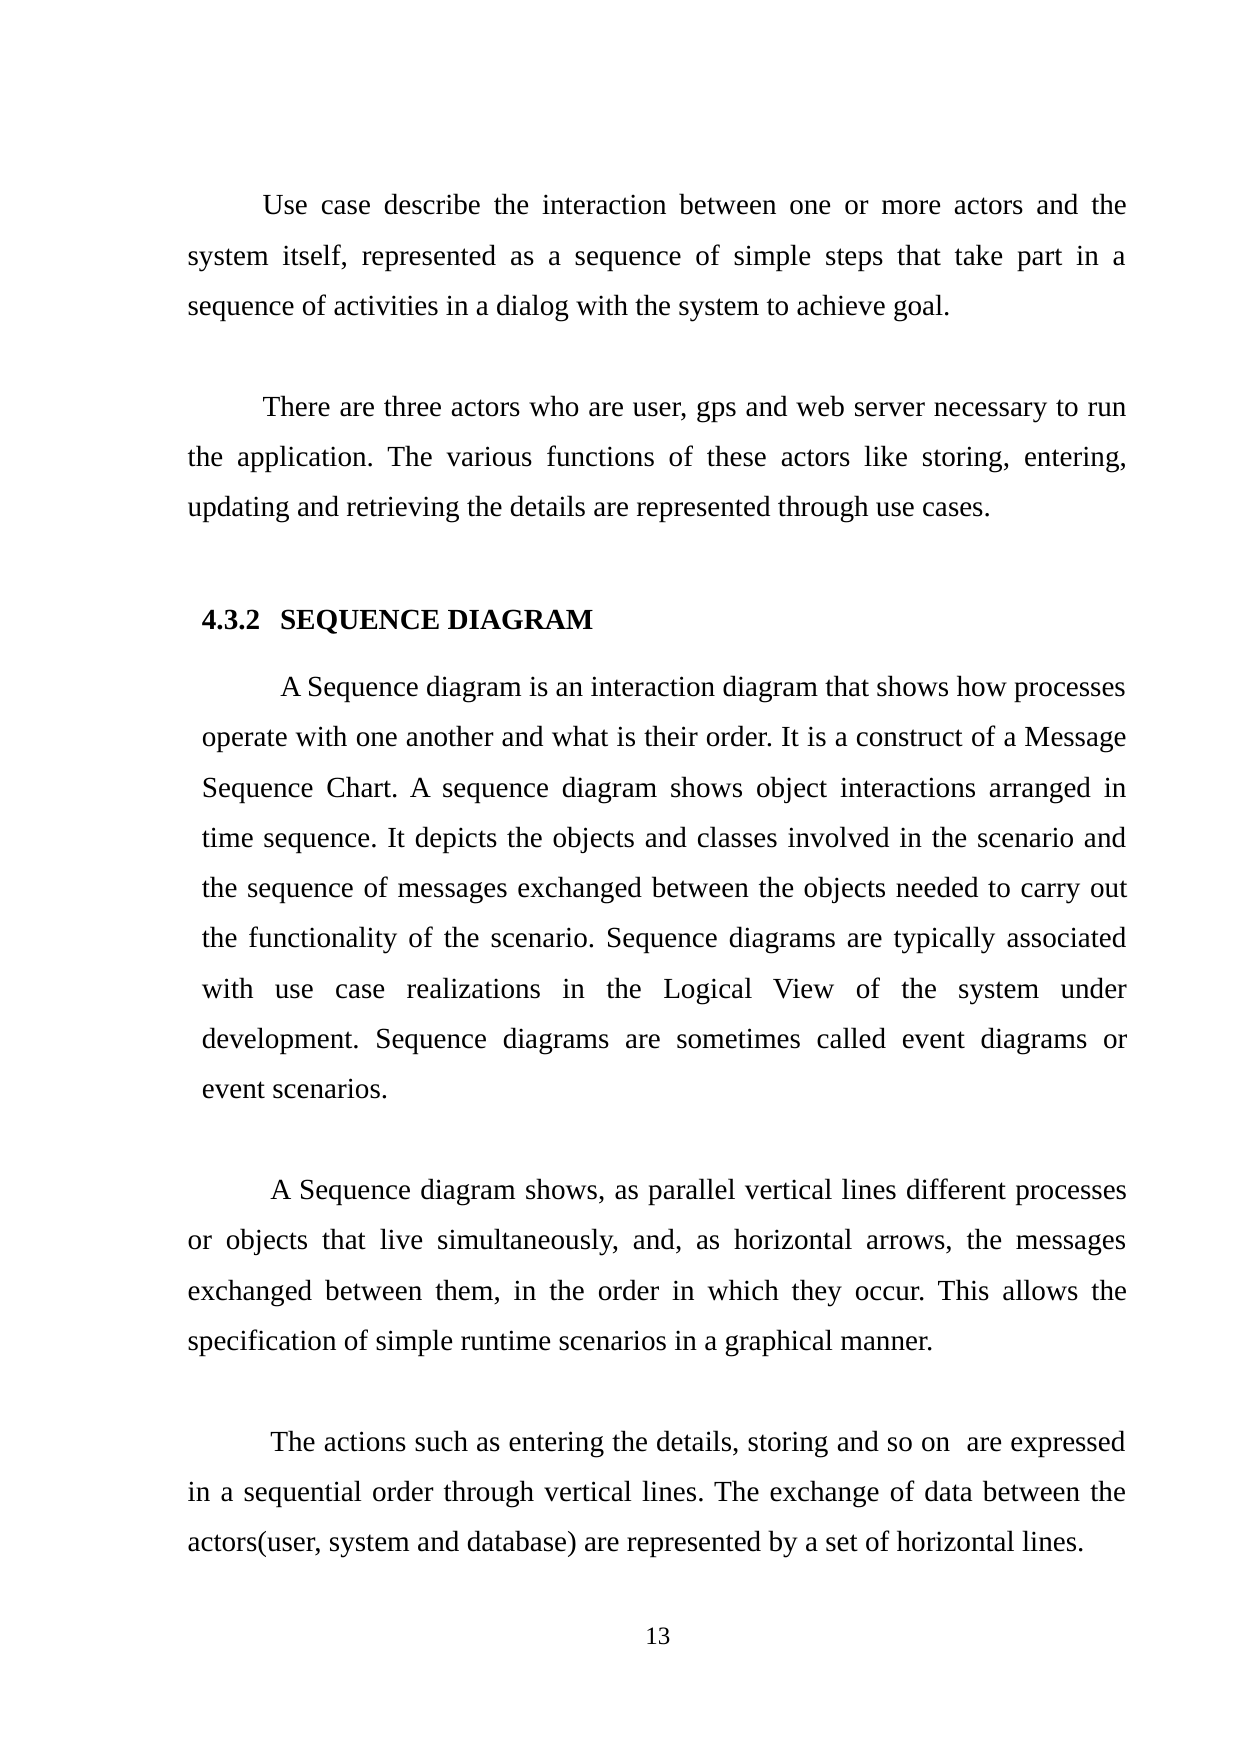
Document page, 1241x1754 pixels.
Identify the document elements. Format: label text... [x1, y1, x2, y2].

text There are three actors who are user, gps and web server necessary to run the application. The various functions of these actors like storing, entering, updating and retrieving the details are represented through use cases. [187, 389, 1128, 523]
text A Sequence diagram is an interaction diagram that shows how processes operate with one another and what is their order. It is a construct of a Message Sequence Chart. A sequence diagram shows object interactions arranged in time sequence. It depicts the objects and classes involved in the scenario and the sequence of messages exchanged between the objects needed to carry out the functionality of the scenario. Sequence diagrams are typically associated with use case realizations in the Logical View of the system under development. Sequence diagrams are sometimes called event diagrams or event scenarios. [202, 669, 1128, 1105]
text A Sequence diagram shows, as parallel vertical lines different processes or objects that live simultaneously, and, as horizontal arrows, the messages exchanged between them, in the order in which they occur. This allows the specification of simple runtime scenarios in a graphical manner. [187, 1172, 1128, 1357]
list SEQUENCE DIAGRAM [202, 602, 1128, 636]
text Use case describe the interaction between one or more actors and the system itself, represented as a sequence of simple steps that take part in a sequence of activities in a dialog with the system to achieve goal. [187, 187, 1128, 322]
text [187, 1424, 1128, 1558]
